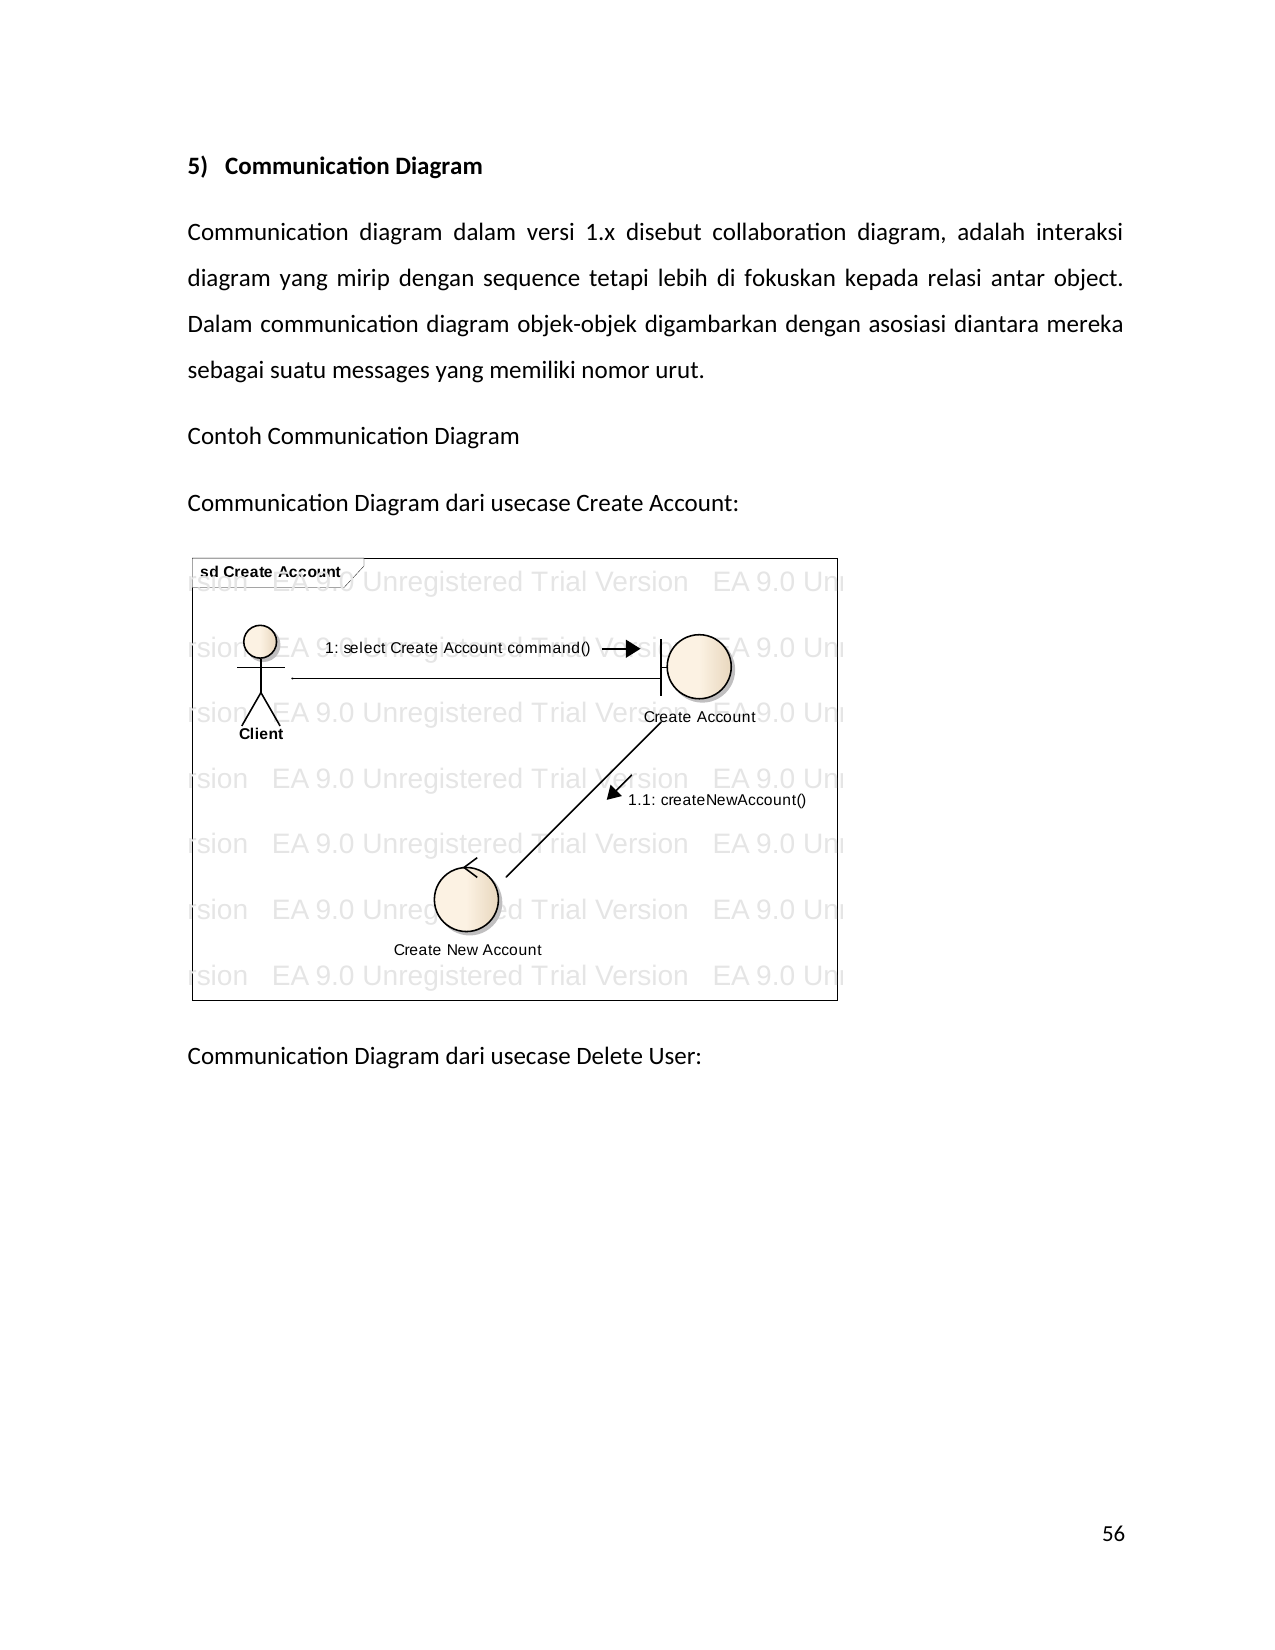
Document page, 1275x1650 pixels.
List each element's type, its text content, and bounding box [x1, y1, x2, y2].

text Communication diagram dalam versi 1.x disebut collaboration diagram, adalah interaksi diagram yang mirip dengan sequence tetapi lebih di fokuskan kepada relasi antar object. Dalam communication diagram objek-objek digambarkan dengan asosiasi diantara mereka sebagai suatu messages yang memiliki nomor urut. [187, 217, 1125, 384]
text Communication Diagram dari usecase Delete User: [187, 1040, 1125, 1070]
text Contoh Communication Diagram [187, 420, 1125, 451]
text Communication Diagram dari usecase Create Account: [187, 487, 1125, 517]
list Communication Diagram [187, 150, 1125, 181]
